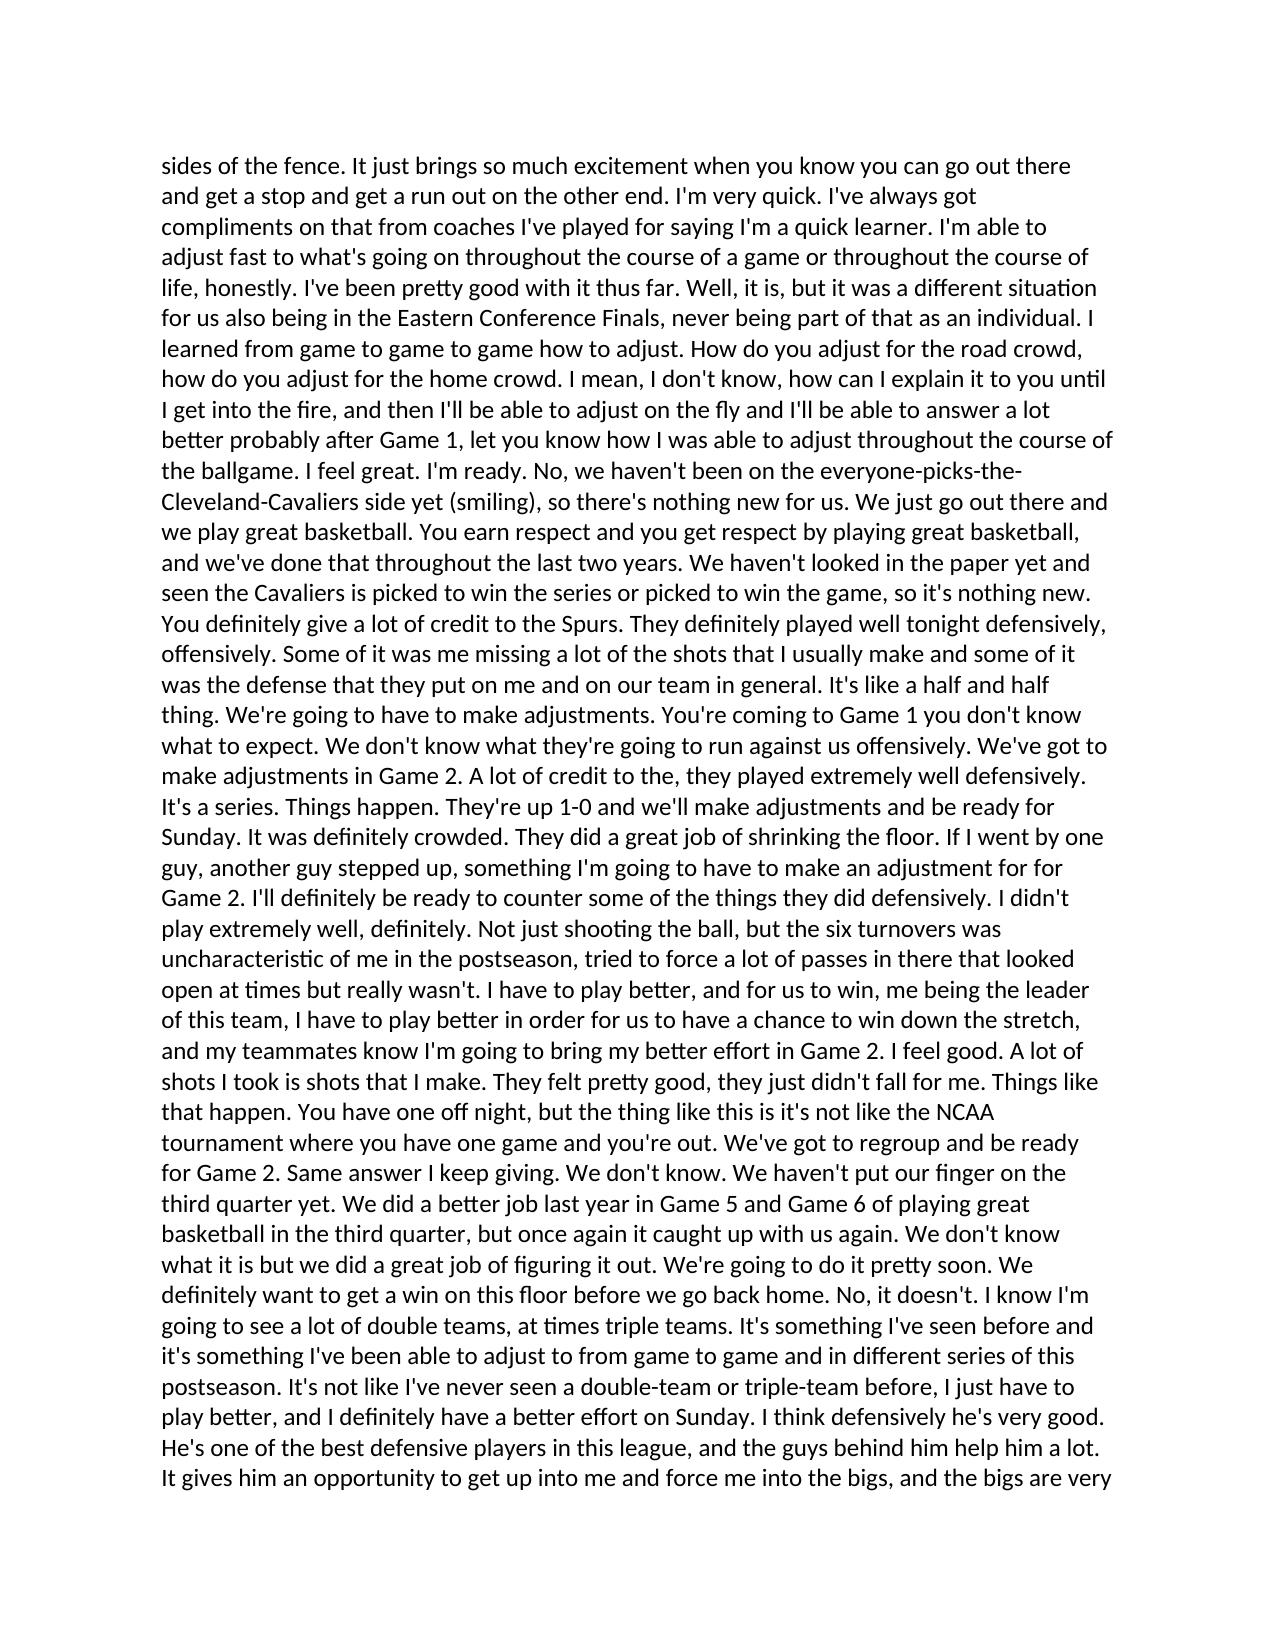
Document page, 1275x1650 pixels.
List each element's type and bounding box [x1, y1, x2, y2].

table_cell [150, 150, 1125, 1493]
